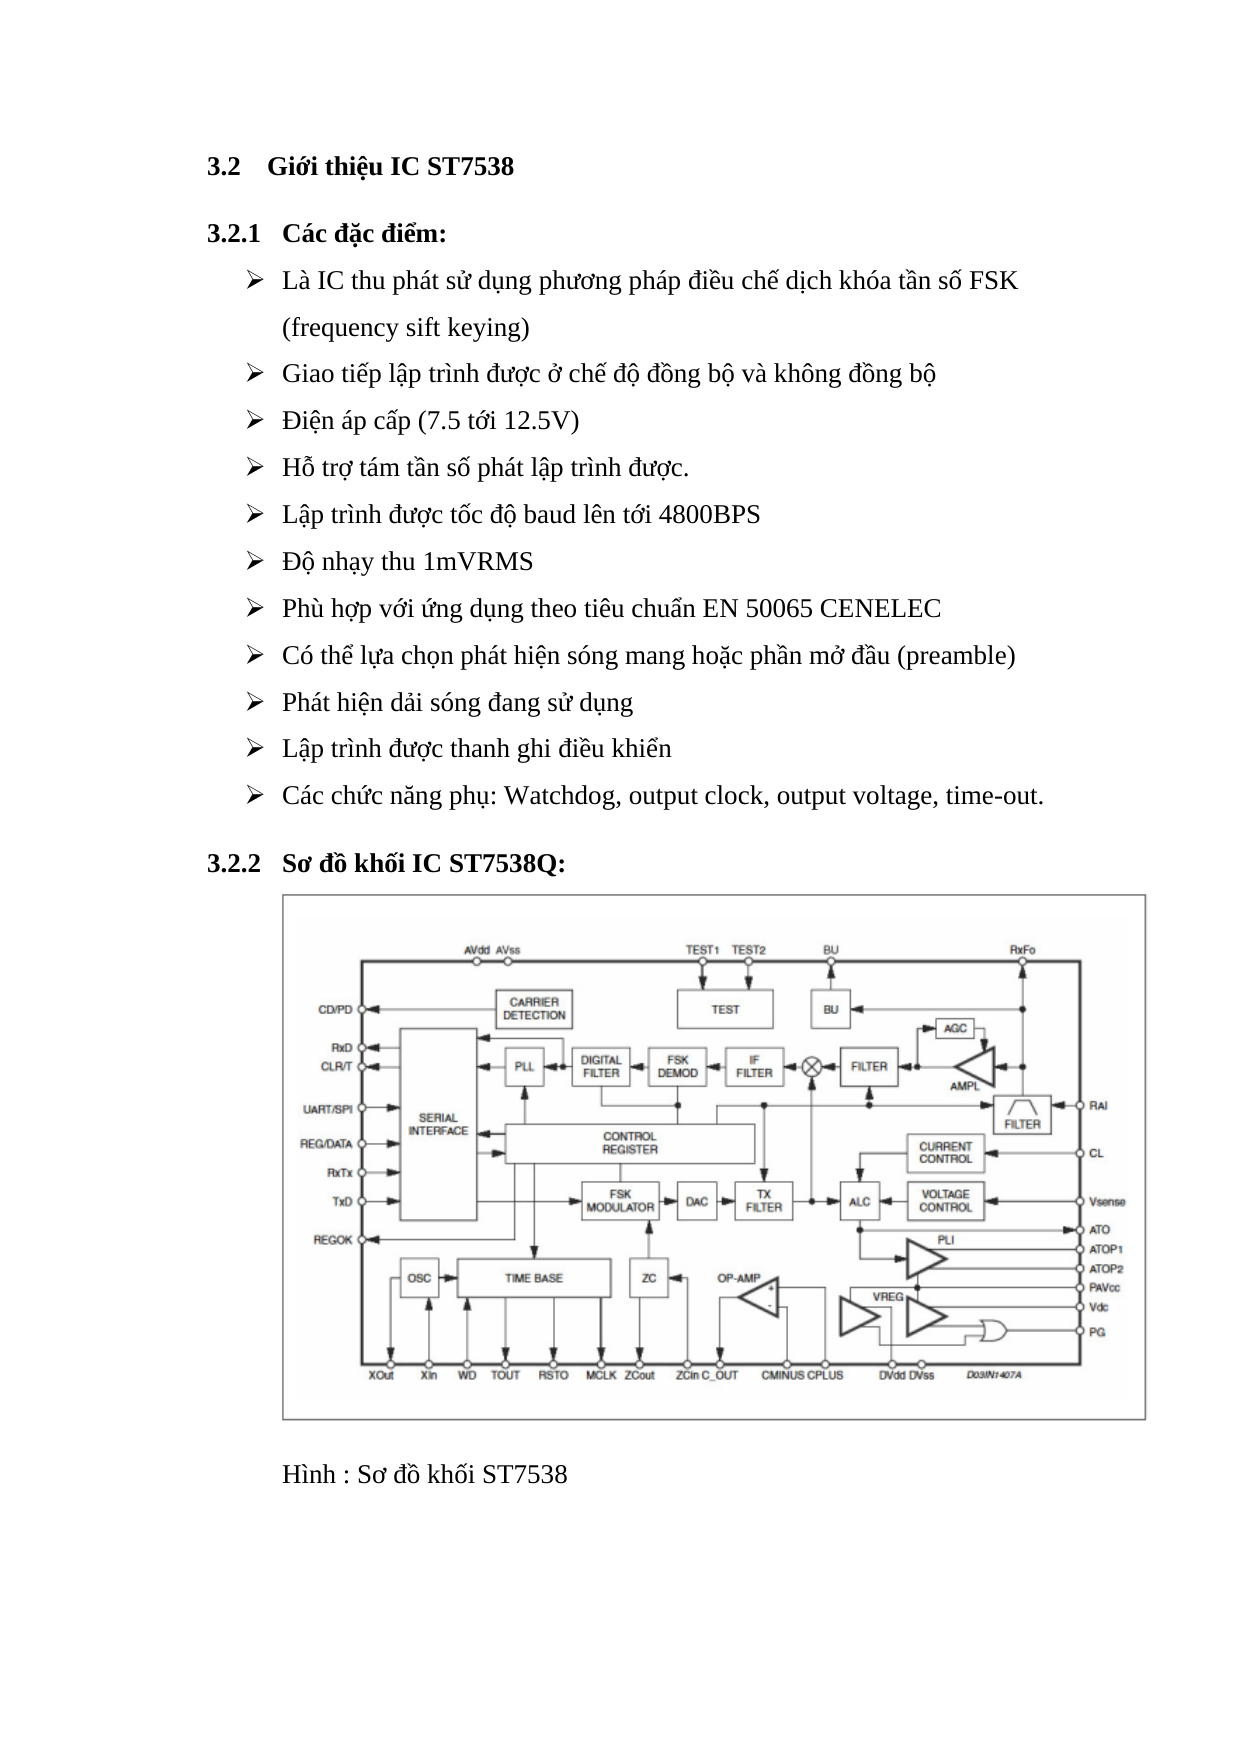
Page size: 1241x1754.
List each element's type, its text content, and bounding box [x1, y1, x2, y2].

picture [281, 893, 1149, 1422]
list Phù hợp với ứng dụng theo tiêu chuẩn EN 50065 CENELEC [244, 592, 1122, 623]
list Có thể lựa chọn phát hiện sóng mang hoặc phần mở đầu (preamble) [244, 639, 1122, 670]
list Độ nhạy thu 1mVRMS [244, 545, 1122, 576]
list Phát hiện dải sóng đang sử dụng [244, 686, 1122, 717]
list Lập trình được thanh ghi điều khiển [244, 733, 1122, 764]
list Giao tiếp lập trình được ở chế độ đồng bộ và không đồng bộ [244, 358, 1122, 389]
list Các chức năng phụ: Watchdog, output clock, output voltage, time-out. [244, 779, 1122, 811]
list Lập trình được tốc độ baud lên tới 4800BPS [244, 498, 1122, 529]
subtitle Giới thiệu IC ST7538 [207, 150, 1122, 181]
list Điện áp cấp (7.5 tới 12.5V) [244, 404, 1122, 436]
text Hình : Sơ đồ khối ST7538 [207, 1458, 1122, 1489]
list Là IC thu phát sử dụng phương pháp điều chế dịch khóa tần số FSK (frequency sift keying) [244, 264, 1122, 342]
subtitle Các đặc điểm: [207, 217, 1122, 249]
subtitle Sơ đồ khối IC ST7538Q: [207, 847, 1122, 878]
list Hỗ trợ tám tần số phát lập trình được. [244, 451, 1122, 483]
